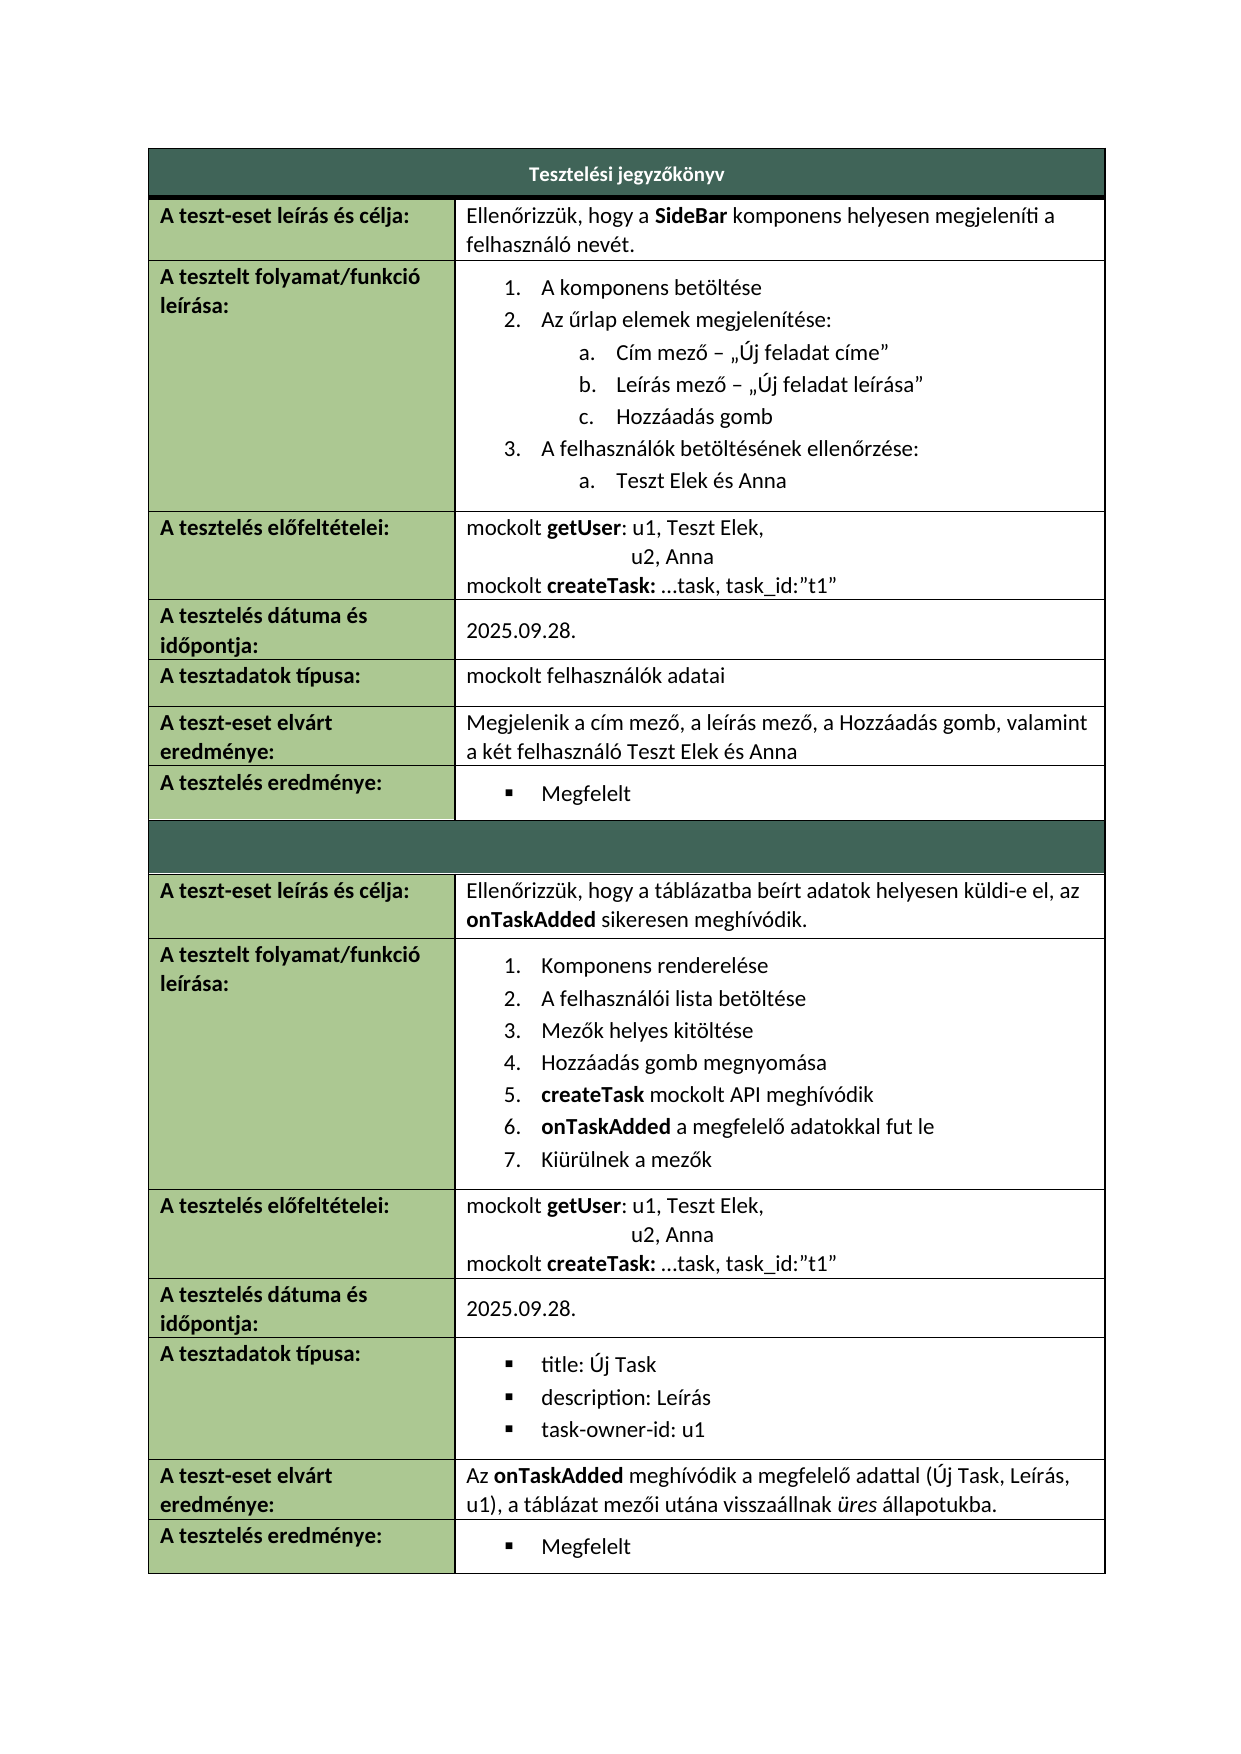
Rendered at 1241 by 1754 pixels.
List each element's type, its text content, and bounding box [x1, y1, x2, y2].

table_cell A tesztadatok típusa: [149, 1338, 454, 1459]
table_cell A tesztelés előfeltételei: [149, 512, 454, 599]
table_cell A tesztelés dátuma és időpontja: [149, 600, 454, 659]
table_header Tesztelési jegyzőkönyv [149, 149, 1104, 195]
table_cell A tesztelés eredménye: [149, 766, 454, 819]
table_cell [149, 821, 1104, 873]
table_cell Komponens renderelése A felhasználói lista betöltése Mezők helyes kitöltése Hozzáadás gomb megnyomása createTask mockolt API meghívódik onTaskAdded a megfelelő adatokkal fut le Kiürülnek a mezők [456, 939, 1104, 1189]
table_cell title: Új Task description: Leírás task-owner-id: u1 [456, 1338, 1104, 1459]
table_cell Megfelelt [456, 766, 1104, 819]
table_cell Ellenőrizzük, hogy a SideBar komponens helyesen megjeleníti a felhasználó nevét. [456, 200, 1104, 260]
table_cell mockolt felhasználók adatai [456, 660, 1104, 706]
table_cell A tesztelt folyamat/funkció leírása: [149, 261, 454, 511]
table_cell Ellenőrizzük, hogy a táblázatba beírt adatok helyesen küldi-e el, az onTaskAdded sikeresen meghívódik. [456, 875, 1104, 938]
table_cell A tesztelt folyamat/funkció leírása: [149, 939, 454, 1189]
table_cell 2025.09.28. [456, 600, 1104, 659]
table_cell 2025.09.28. [456, 1279, 1104, 1337]
table_cell A tesztelés dátuma és időpontja: [149, 1279, 454, 1337]
table_cell A teszt-eset leírás és célja: [149, 875, 454, 938]
table_cell mockolt getUser: u1, Teszt Elek, u2, Anna mockolt createTask: …task, task_id:”t1” [456, 1190, 1104, 1278]
table_cell A tesztadatok típusa: [149, 660, 454, 706]
table_cell A teszt-eset elvárt eredménye: [149, 1460, 454, 1519]
table_cell A komponens betöltése Az űrlap elemek megjelenítése: Cím mező – „Új feladat címe” Leírás mező – „Új feladat leírása” Hozzáadás gomb A felhasználók betöltésének ellenőrzése: Teszt Elek és Anna [456, 261, 1104, 511]
table_cell Megfelelt [456, 1520, 1104, 1573]
table_cell A tesztelés eredménye: [149, 1520, 454, 1573]
table_cell mockolt getUser: u1, Teszt Elek, u2, Anna mockolt createTask: …task, task_id:”t1” [456, 512, 1104, 599]
table_cell Megjelenik a cím mező, a leírás mező, a Hozzáadás gomb, valamint a két felhasználó Teszt Elek és Anna [456, 707, 1104, 765]
table_cell A teszt-eset leírás és célja: [149, 200, 454, 260]
table_cell A teszt-eset elvárt eredménye: [149, 707, 454, 765]
table_cell Az onTaskAdded meghívódik a megfelelő adattal (Új Task, Leírás, u1), a táblázat mezői utána visszaállnak üres állapotukba. [456, 1460, 1104, 1519]
table_cell A tesztelés előfeltételei: [149, 1190, 454, 1278]
